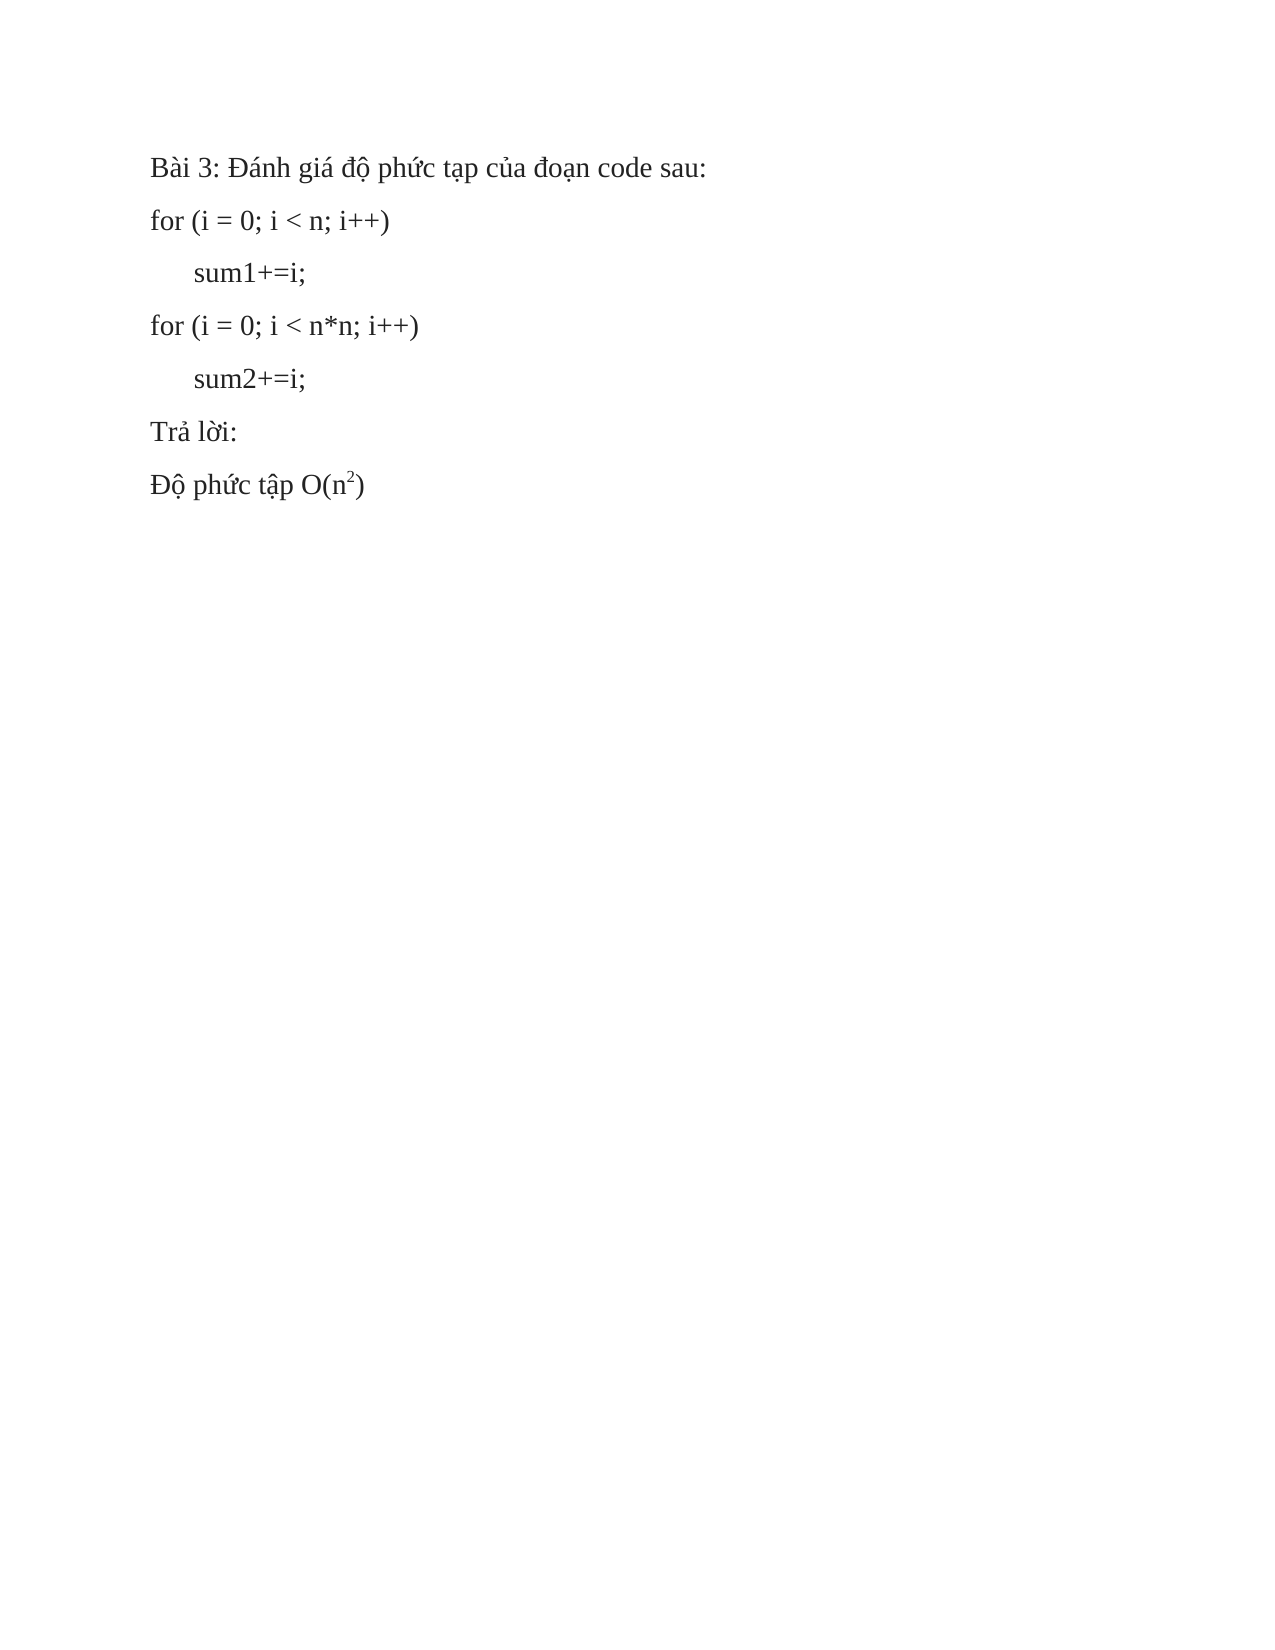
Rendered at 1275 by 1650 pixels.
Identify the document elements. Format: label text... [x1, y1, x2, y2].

text for (i = 0; i < n*n; i++) [150, 308, 1125, 342]
text sum2+=i; [150, 361, 1125, 395]
text Trả lời: [150, 414, 1125, 448]
text sum1+=i; [150, 256, 1125, 289]
text Độ phức tập O(n2) [150, 467, 1125, 500]
text Bài 3: Đánh giá độ phức tạp của đoạn code sau: [150, 150, 1125, 183]
text for (i = 0; i < n; i++) [150, 203, 1125, 236]
